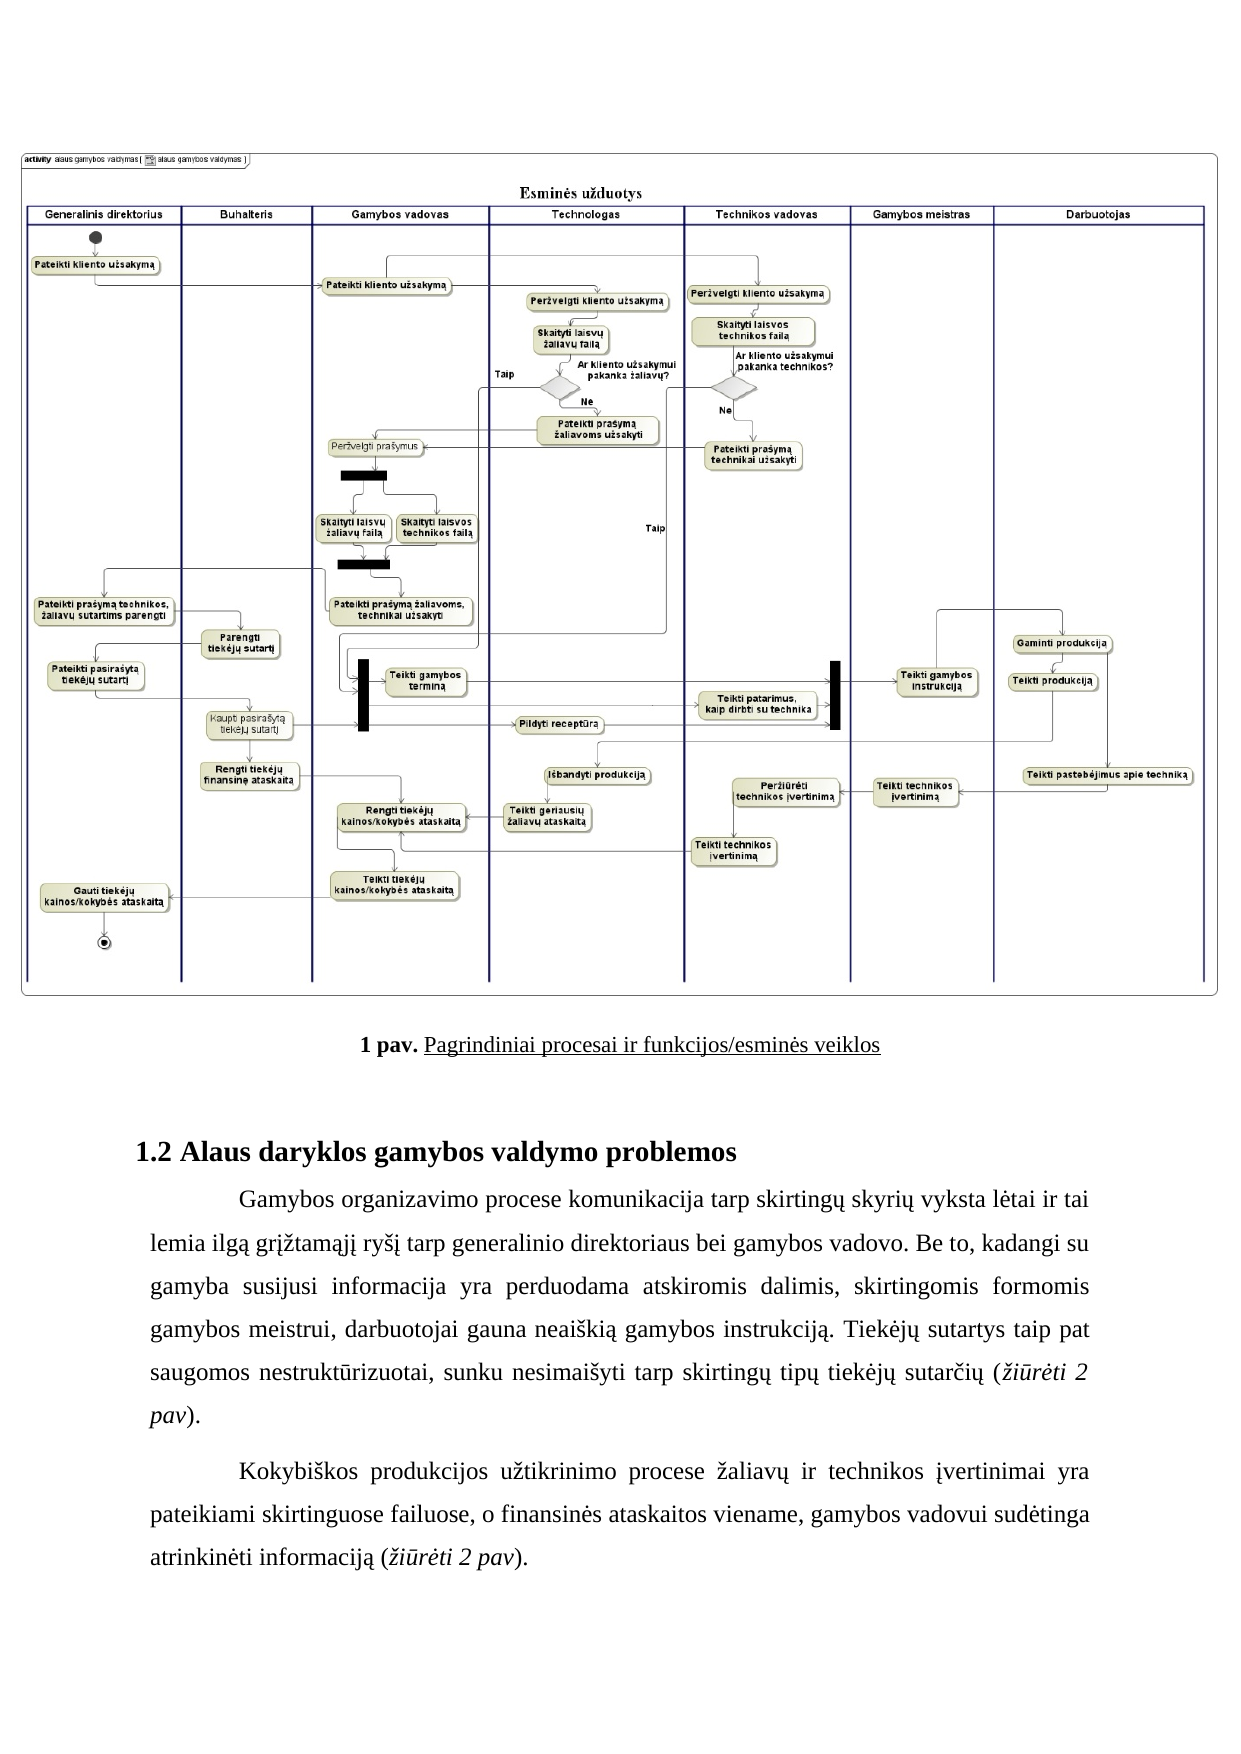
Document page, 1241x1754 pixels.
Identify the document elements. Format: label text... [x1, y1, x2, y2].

text Gamybos organizavimo procese komunikacija tarp skirtingų skyrių vyksta lėtai ir tai lemia ilgą grįžtamąjį ryšį tarp generalinio direktoriaus bei gamybos vadovo. Be to, kadangi su gamyba susijusi informacija yra perduodama atskiromis dalimis, skirtingomis formomis gamybos meistrui, darbuotojai gauna neaiškią gamybos instrukciją. Tiekėjų sutartys taip pat saugomos nestruktūrizuotai, sunku nesimaišyti tarp skirtingų tipų tiekėjų sutarčių (žiūrėti 2 pav). [150, 1184, 1090, 1429]
subtitle Alaus daryklos gamybos valdymo problemos [135, 1134, 1090, 1168]
picture [17, 150, 1227, 1005]
text Kokybiškos produkcijos užtikrinimo procese žaliavų ir technikos įvertinimai yra pateikiami skirtinguose failuose, o finansinės ataskaitos viename, gamybos vadovui sudėtinga atrinkinėti informaciją (žiūrėti 2 pav). [150, 1456, 1090, 1571]
text 1 pav. Pagrindiniai procesai ir funkcijos/esminės veiklos [150, 1031, 1090, 1058]
